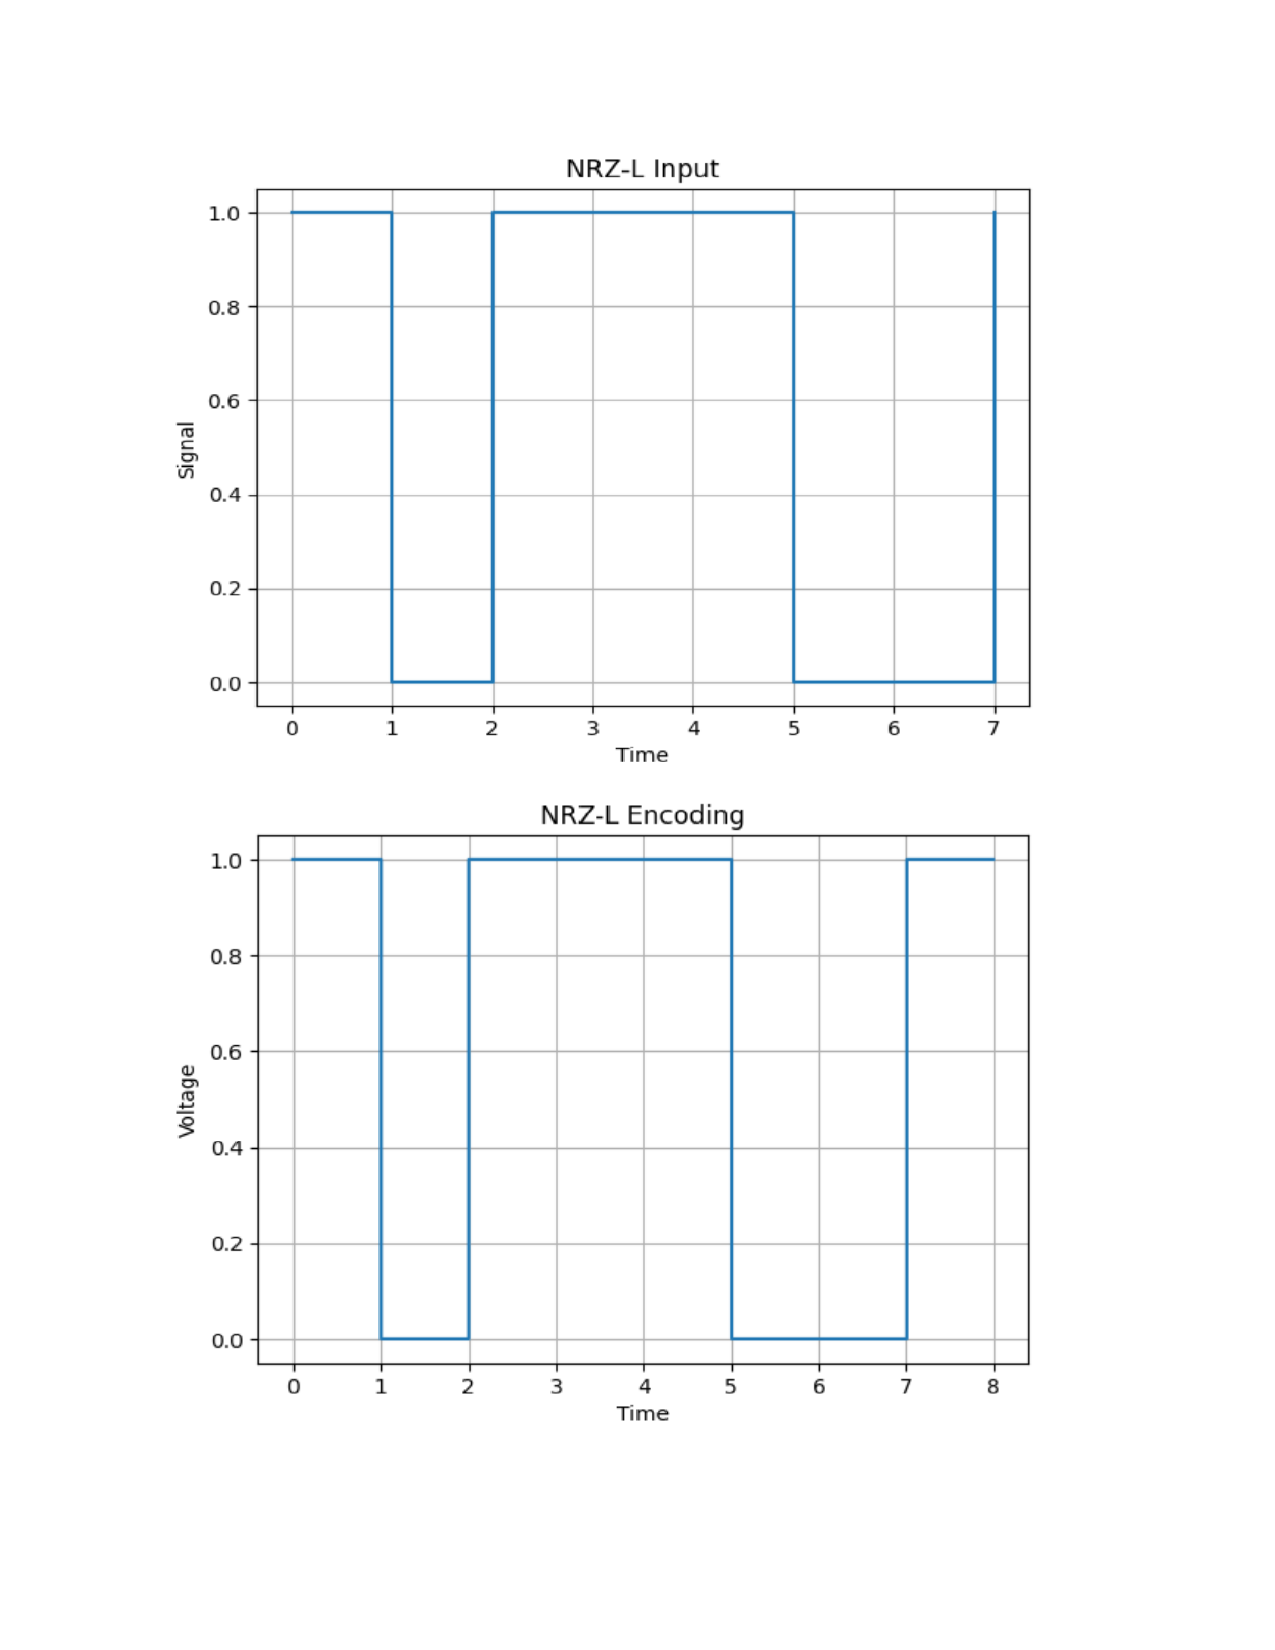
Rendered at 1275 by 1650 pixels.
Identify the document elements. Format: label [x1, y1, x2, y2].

picture [150, 793, 1125, 1432]
picture [150, 150, 1125, 775]
